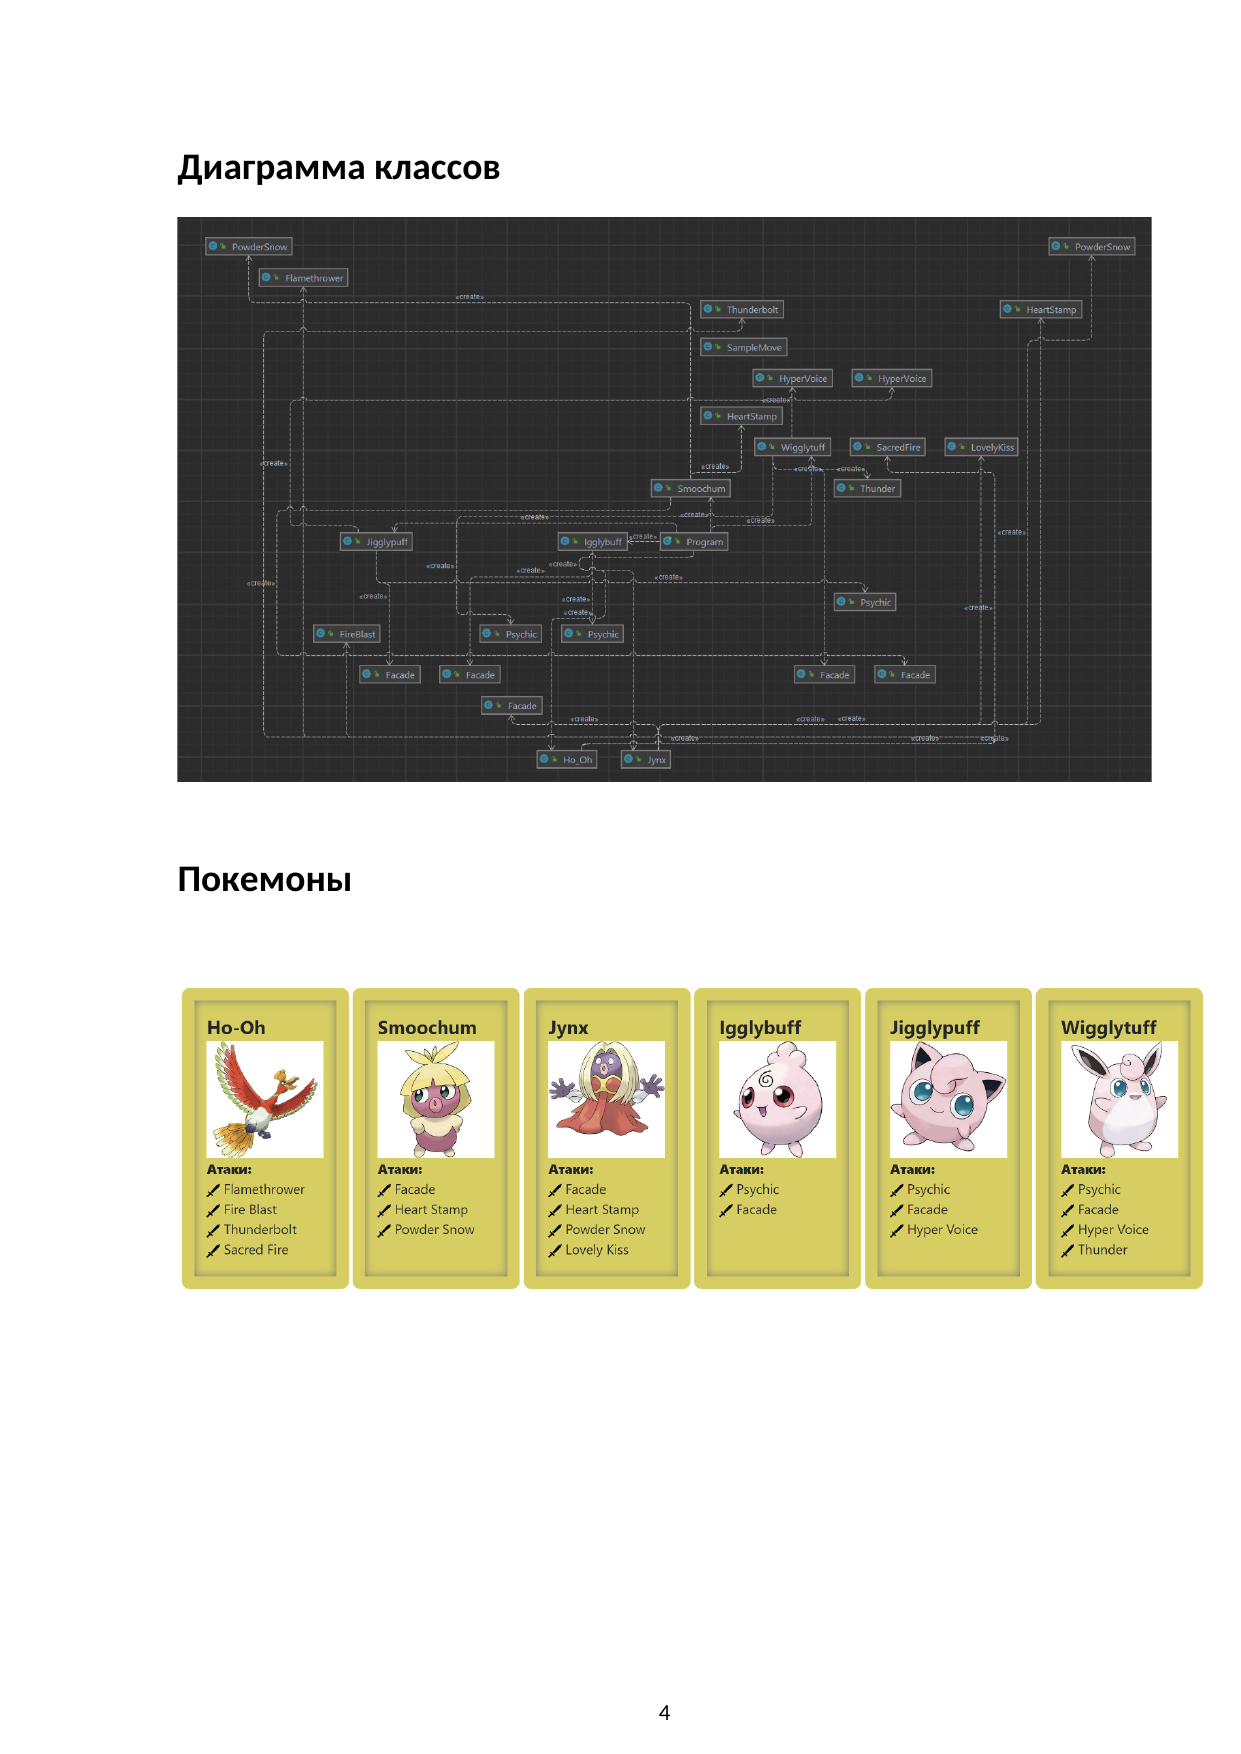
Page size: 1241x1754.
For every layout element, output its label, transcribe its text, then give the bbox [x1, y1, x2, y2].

picture [177, 217, 1152, 782]
picture [177, 984, 1206, 1293]
subtitle Покемоны [177, 855, 1152, 901]
subtitle Диаграмма классов [177, 143, 1152, 189]
